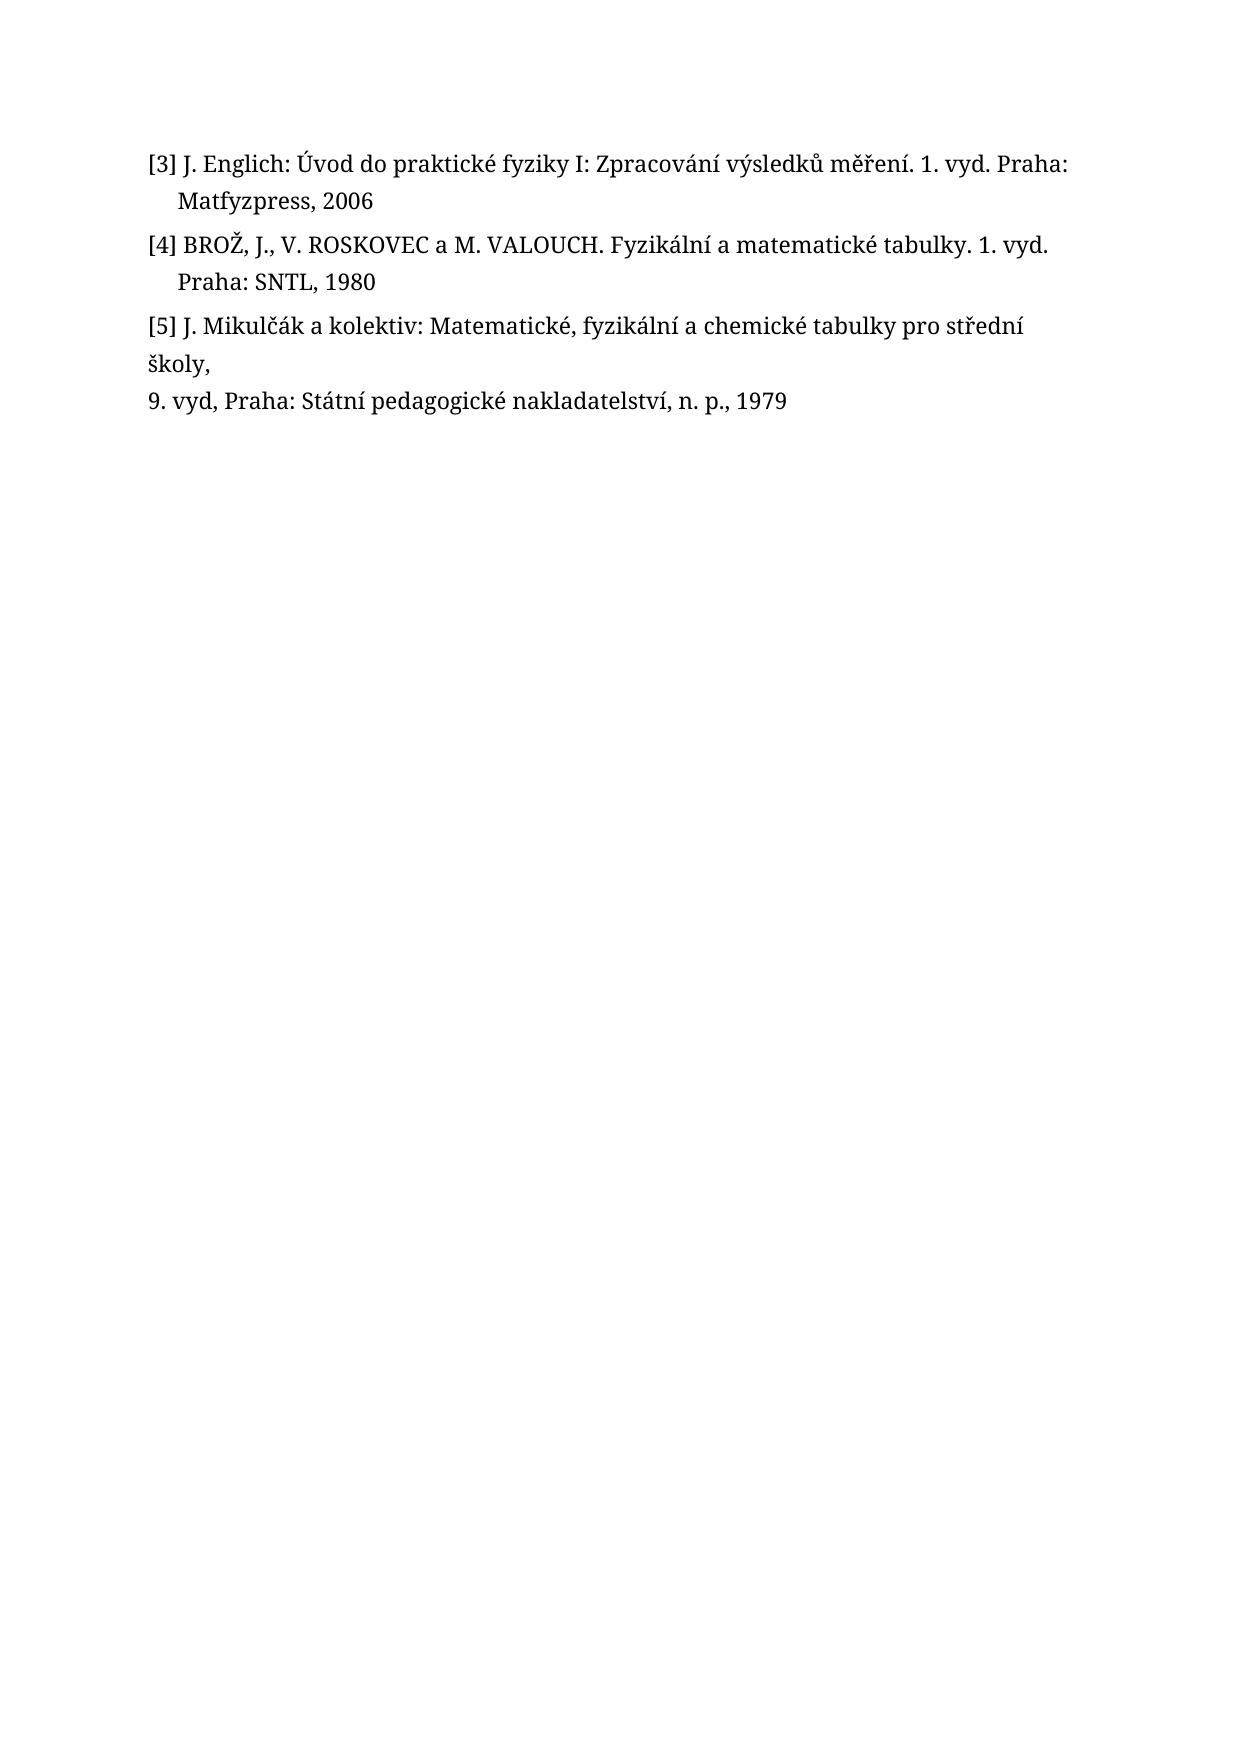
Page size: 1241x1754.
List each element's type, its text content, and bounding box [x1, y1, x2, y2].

text [4] BROŽ, J., V. ROSKOVEC a M. VALOUCH. Fyzikální a matematické tabulky. 1. vyd. Praha: SNTL, 1980 [148, 229, 1093, 298]
text [5] J. Mikulčák a kolektiv: Matematické, fyzikální a chemické tabulky pro střední školy, 9. vyd, Praha: Státní pedagogické nakladatelství, n. p., 1979 [148, 310, 1093, 416]
text [3] J. Englich: Úvod do praktické fyziky I: Zpracování výsledků měření. 1. vyd. Praha: Matfyzpress, 2006 [148, 148, 1093, 216]
